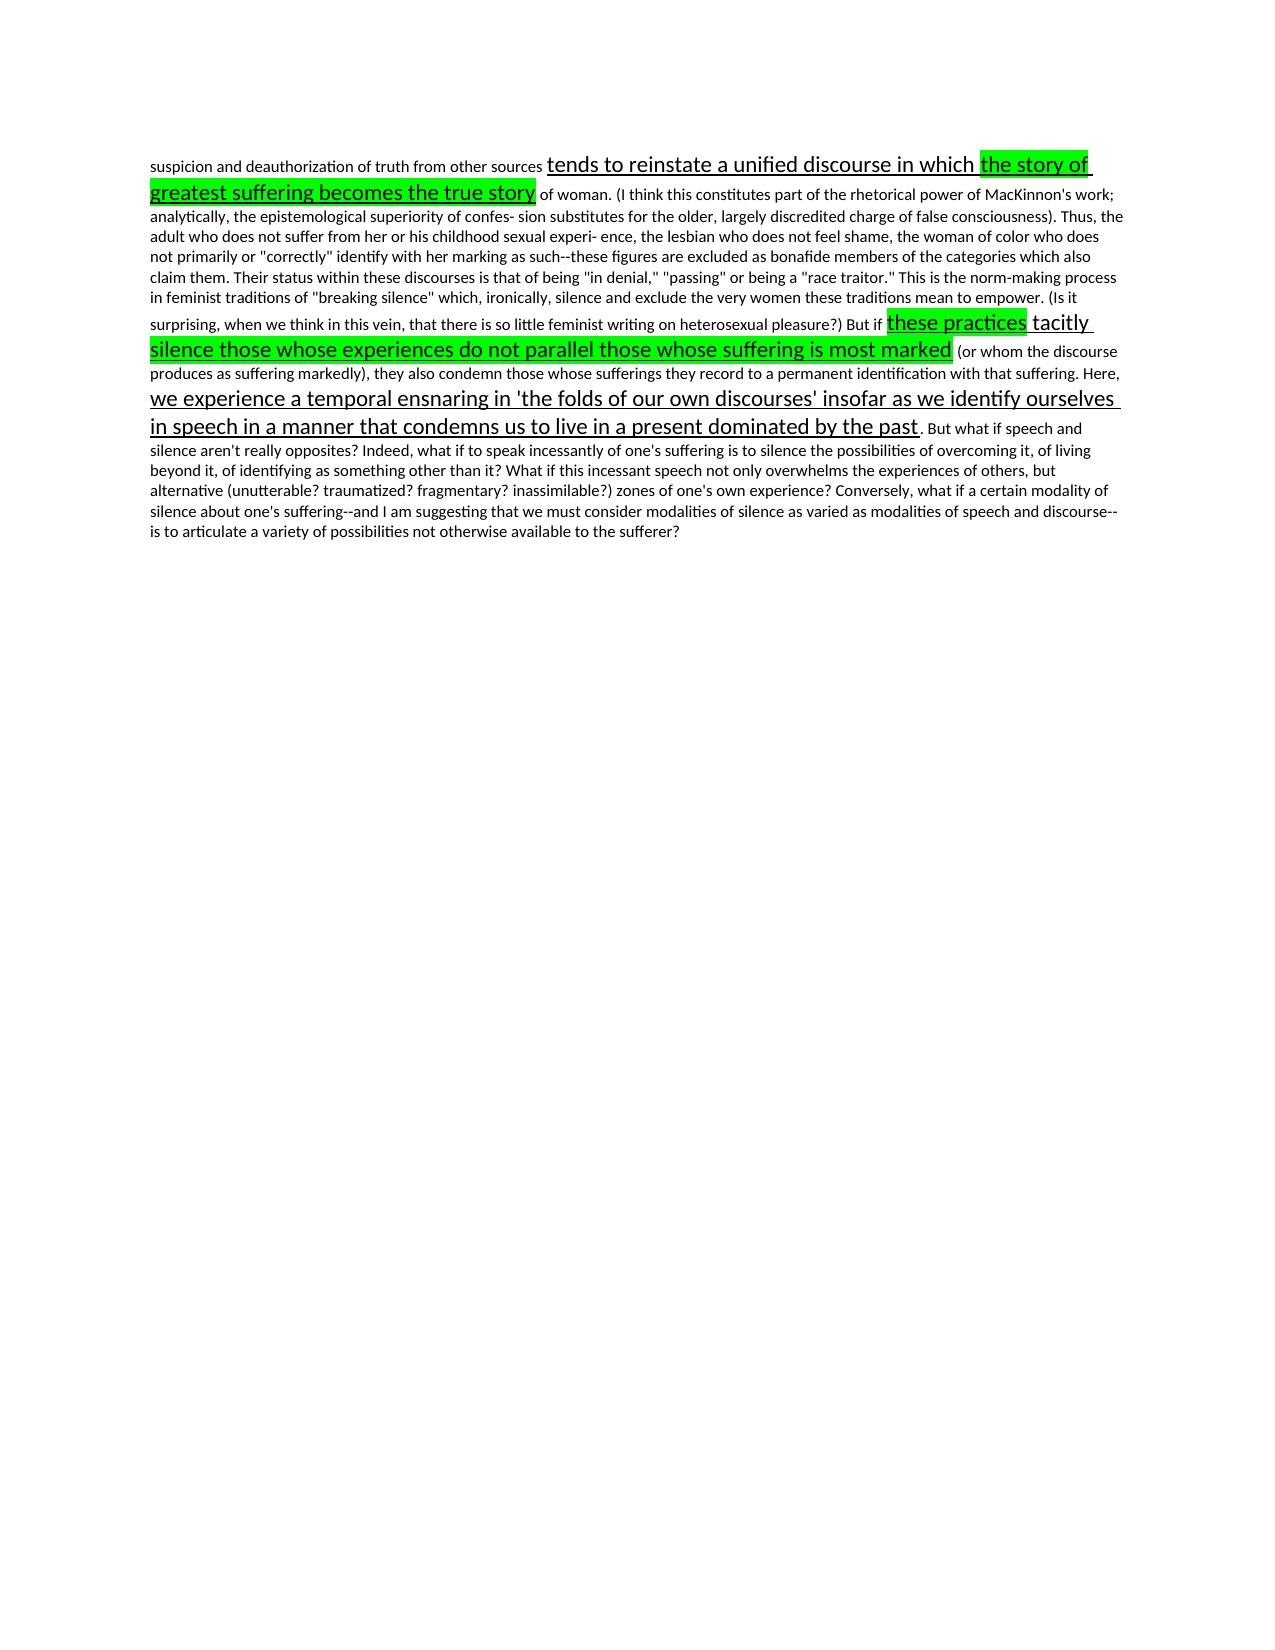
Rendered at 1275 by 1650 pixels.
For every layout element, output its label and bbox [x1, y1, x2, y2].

text [150, 150, 1125, 542]
